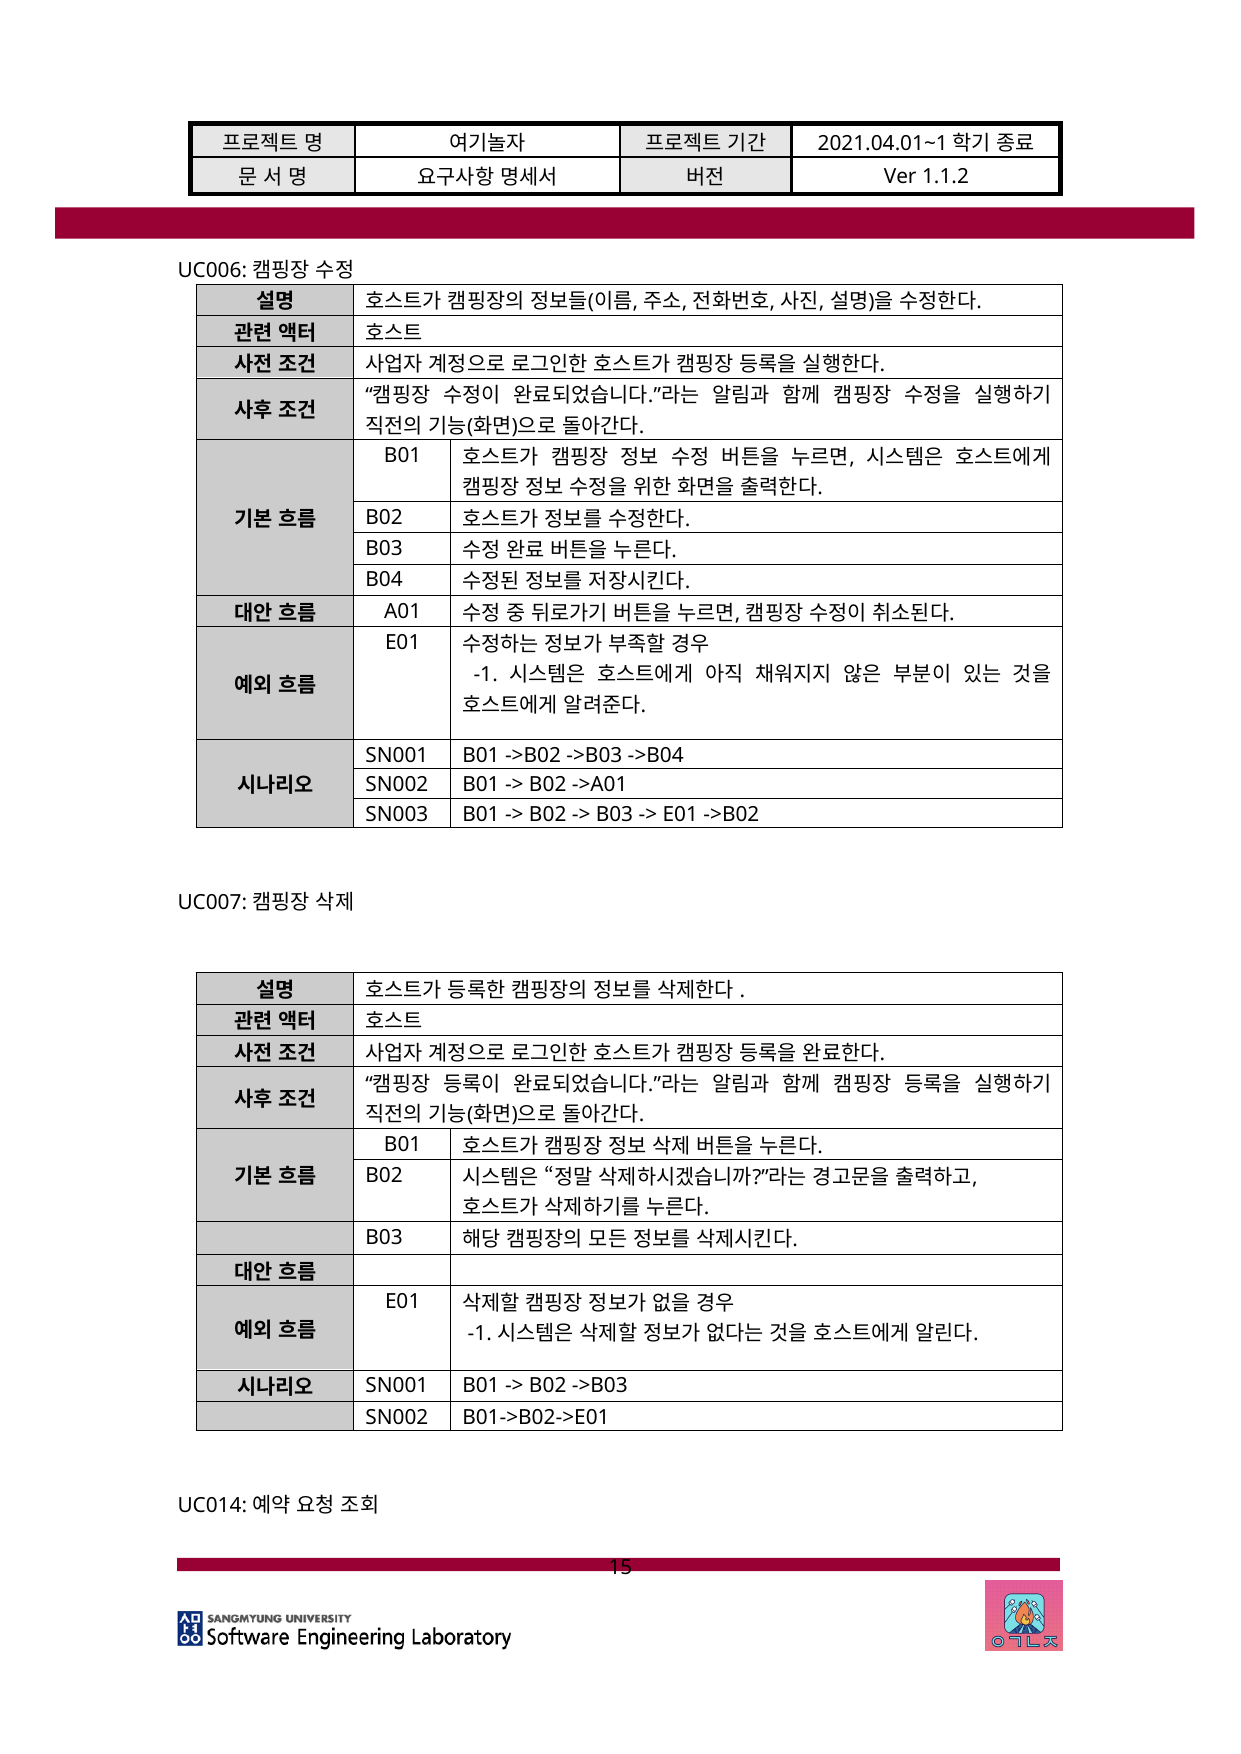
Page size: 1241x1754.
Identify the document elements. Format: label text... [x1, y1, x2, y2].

table_cell SN002 [354, 1402, 450, 1430]
table_cell 호스트가 정보를 수정한다. [451, 502, 1062, 532]
table_cell SN001 [354, 740, 450, 768]
table_cell SN003 [354, 799, 450, 827]
table_cell “캠핑장 수정이 완료되었습니다.”라는 알림과 함께 캠핑장 수정을 실행하기 직전의 기능(화면)으로 돌아간다. [354, 379, 1062, 439]
table_cell 수정 완료 버튼을 누른다. [451, 533, 1062, 563]
table_cell E01 [354, 1286, 450, 1369]
table_cell 수정하는 정보가 부족할 경우 -1. 시스템은 호스트에게 아직 채워지지 않은 부분이 있는 것을 호스트에게 알려준다. [451, 627, 1062, 739]
table_cell [354, 1255, 450, 1285]
table_cell 호스트 [354, 316, 1062, 346]
subtitle UC007: 캠핑장 삭제 [177, 885, 1063, 915]
subtitle UC006: 캠핑장 수정 [177, 253, 1063, 283]
table_cell 시나리오 [197, 1371, 353, 1401]
table_cell B02 [354, 502, 450, 532]
table_cell B04 [354, 565, 450, 595]
table_cell [197, 1222, 353, 1254]
table_cell 기본 흐름 [197, 1129, 353, 1221]
table_cell B01 -> B02 -> B03 -> E01 ->B02 [451, 799, 1062, 827]
picture [177, 1611, 515, 1651]
table_cell [451, 1255, 1062, 1285]
table_cell SN002 [354, 769, 450, 798]
table_cell B01 [354, 440, 450, 501]
table_cell B01 ->B02 ->B03 ->B04 [451, 740, 1062, 768]
table_cell 사후 조건 [197, 1067, 353, 1128]
table_cell B01 -> B02 ->B03 [451, 1371, 1062, 1401]
table_cell 해당 캠핑장의 모든 정보를 삭제시킨다. [451, 1222, 1062, 1254]
table_cell 사후 조건 [197, 379, 353, 439]
table_cell 호스트 [354, 1005, 1062, 1035]
table_cell B01 -> B02 ->A01 [451, 769, 1062, 798]
picture [985, 1580, 1063, 1651]
table_cell 대안 흐름 [197, 1255, 353, 1285]
table_cell 사업자 계정으로 로그인한 호스트가 캠핑장 등록을 실행한다. [354, 347, 1062, 377]
table_header 설명 [197, 973, 353, 1004]
table_cell 예외 흐름 [197, 1286, 353, 1369]
table_cell B03 [354, 533, 450, 563]
table_cell B01->B02->E01 [451, 1402, 1062, 1430]
table_header 호스트가 캠핑장의 정보들(이름, 주소, 전화번호, 사진, 설명)을 수정한다. [354, 285, 1062, 315]
table_cell 관련 액터 [197, 1005, 353, 1035]
table_cell 대안 흐름 [197, 596, 353, 626]
table_cell 사전 조건 [197, 347, 353, 377]
table_cell 수정된 정보를 저장시킨다. [451, 565, 1062, 595]
table_cell 호스트가 캠핑장 정보 수정 버튼을 누르면, 시스템은 호스트에게 캠핑장 정보 수정을 위한 화면을 출력한다. [451, 440, 1062, 501]
table_cell E01 [354, 627, 450, 739]
table_cell 시스템은 “정말 삭제하시겠습니까?”라는 경고문을 출력하고, 호스트가 삭제하기를 누른다. [451, 1160, 1062, 1221]
table_cell B03 [354, 1222, 450, 1254]
table_cell 시나리오 [197, 740, 353, 827]
table_cell 수정 중 뒤로가기 버튼을 누르면, 캠핑장 수정이 취소된다. [451, 596, 1062, 626]
table_header 설명 [197, 285, 353, 315]
table_cell 삭제할 캠핑장 정보가 없을 경우 -1. 시스템은 삭제할 정보가 없다는 것을 호스트에게 알린다. [451, 1286, 1062, 1369]
table_cell “캠핑장 등록이 완료되었습니다.”라는 알림과 함께 캠핑장 등록을 실행하기 직전의 기능(화면)으로 돌아간다. [354, 1067, 1062, 1128]
table_cell 사전 조건 [197, 1036, 353, 1066]
table_cell [197, 1402, 353, 1430]
table_cell 관련 액터 [197, 316, 353, 346]
subtitle UC014: 예약 요청 조회 [177, 1488, 1063, 1518]
table_cell 호스트가 캠핑장 정보 삭제 버튼을 누른다. [451, 1129, 1062, 1159]
table_cell SN001 [354, 1371, 450, 1401]
table_header 호스트가 등록한 캠핑장의 정보를 삭제한다 . [354, 973, 1062, 1004]
table_cell B02 [354, 1160, 450, 1221]
table_cell 예외 흐름 [197, 627, 353, 739]
table_cell 사업자 계정으로 로그인한 호스트가 캠핑장 등록을 완료한다. [354, 1036, 1062, 1066]
table_cell A01 [354, 596, 450, 626]
table_cell 기본 흐름 [197, 440, 353, 595]
table_cell B01 [354, 1129, 450, 1159]
